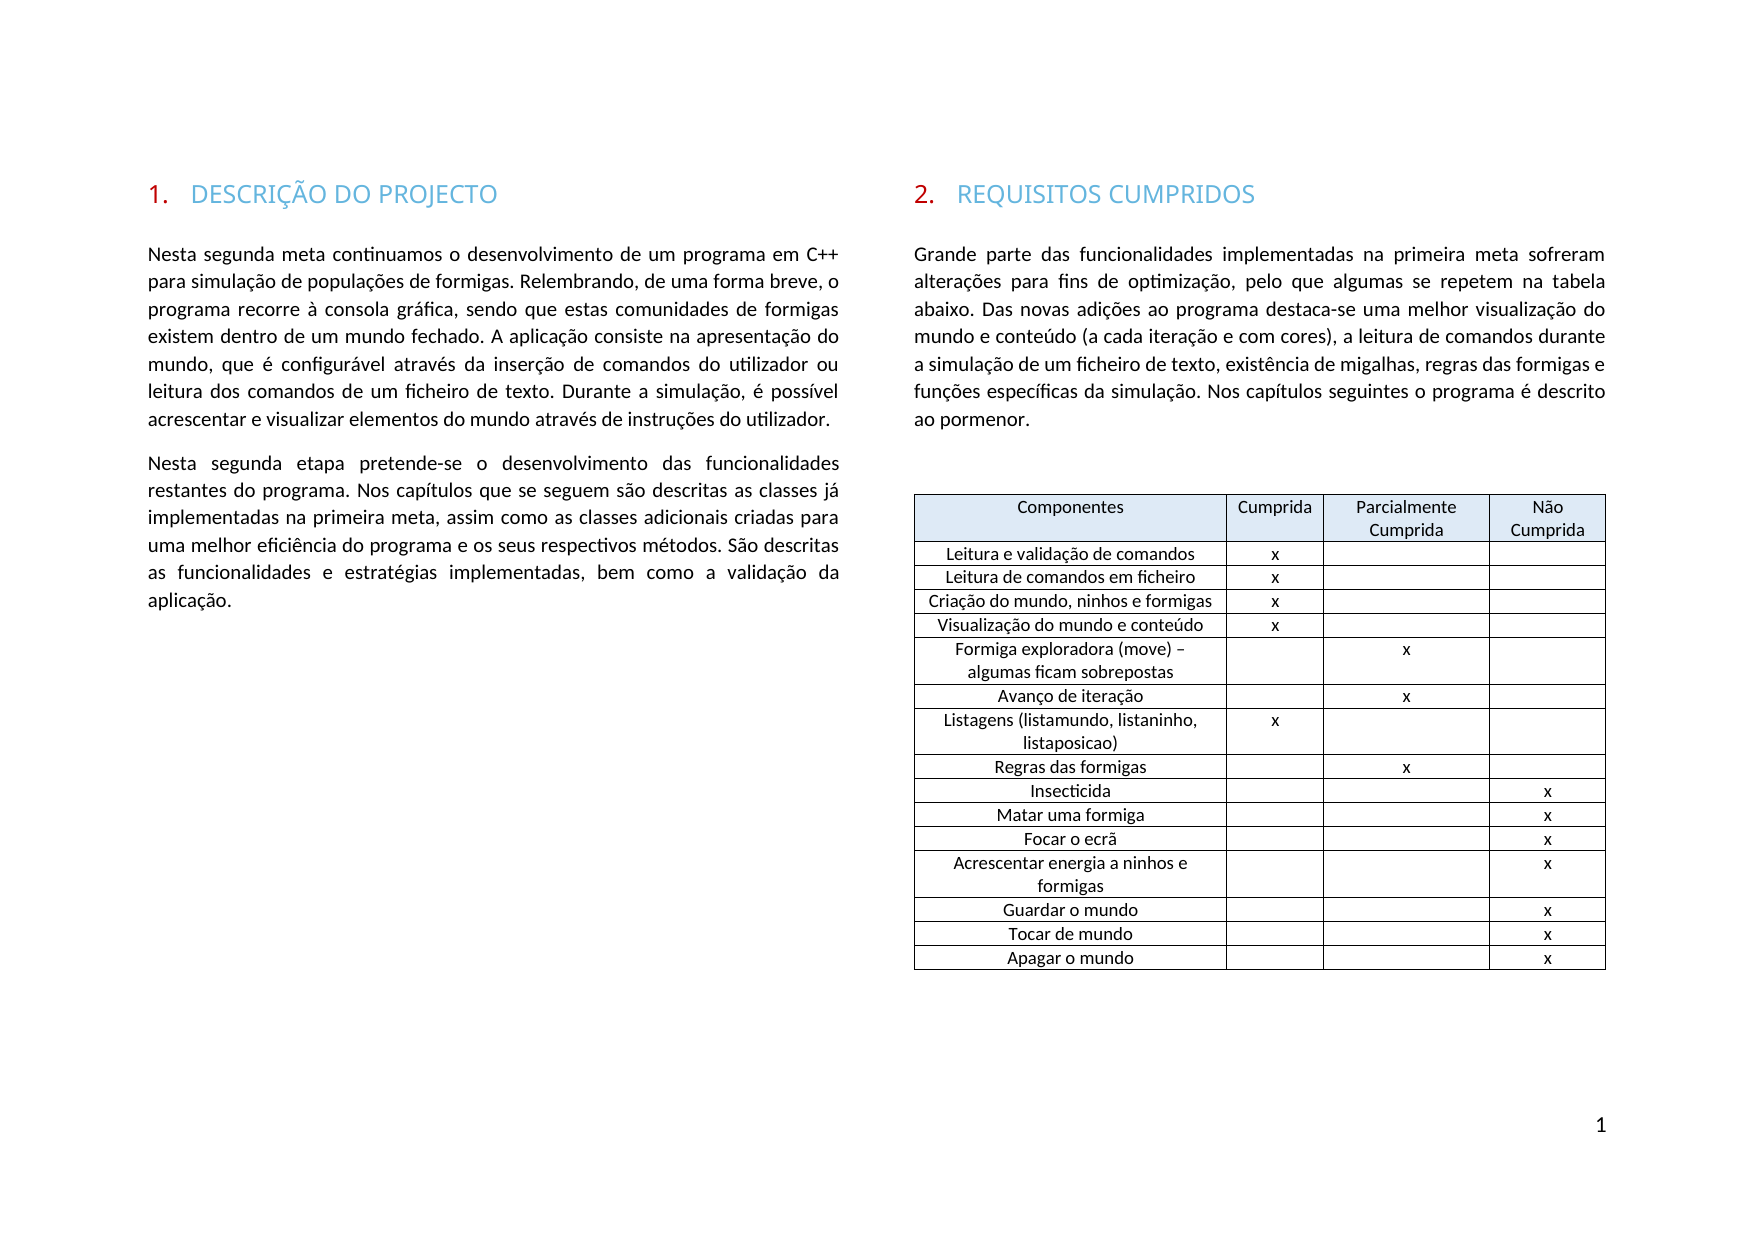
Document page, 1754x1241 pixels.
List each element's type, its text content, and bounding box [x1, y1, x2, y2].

table_cell Visualização do mundo e conteúdo [915, 614, 1226, 637]
table_cell Listagens (listamundo, listaninho, listaposicao) [915, 709, 1226, 754]
table_cell x [1227, 614, 1323, 637]
table_cell Leitura de comandos em ficheiro [915, 566, 1226, 589]
table_cell Criação do mundo, ninhos e formigas [915, 590, 1226, 613]
table_cell [1324, 542, 1489, 565]
table_cell x [1490, 827, 1605, 850]
text Nesta segunda etapa pretende-se o desenvolvimento das funcionalidades restantes do programa. Nos capítulos que se seguem são descritas as classes já implementadas na primeira meta, assim como as classes adicionais criadas para uma melhor eficiência do programa e os seus respectivos métodos. São descritas as funcionalidades e estratégias implementadas, bem como a validação da aplicação. [148, 450, 840, 612]
table_cell [1490, 638, 1605, 683]
table_cell [1324, 827, 1489, 850]
table_cell [1324, 898, 1489, 921]
table_cell x [1227, 566, 1323, 589]
table_cell [1490, 685, 1605, 707]
table_cell [1227, 851, 1323, 897]
table_cell [1490, 614, 1605, 637]
subtitle DESCRIÇÃO DO PROJECTO [148, 177, 840, 211]
table_cell [1227, 638, 1323, 683]
table_cell [1324, 779, 1489, 802]
table_cell x [1490, 922, 1605, 945]
table_cell x [1490, 946, 1605, 969]
table_cell x [1324, 755, 1489, 778]
table_cell [1227, 898, 1323, 921]
table_cell [1227, 755, 1323, 778]
table_cell [1227, 946, 1323, 969]
text Nesta segunda meta continuamos o desenvolvimento de um programa em C++ para simulação de populações de formigas. Relembrando, de uma forma breve, o programa recorre à consola gráfica, sendo que estas comunidades de formigas existem dentro de um mundo fechado. A aplicação consiste na apresentação do mundo, que é configurável através da inserção de comandos do utilizador ou leitura dos comandos de um ficheiro de texto. Durante a simulação, é possível acrescentar e visualizar elementos do mundo através de instruções do utilizador. [148, 241, 840, 431]
table_header Cumprida [1227, 495, 1323, 541]
table_cell [1324, 922, 1489, 945]
table_cell x [1227, 542, 1323, 565]
table_cell [1490, 755, 1605, 778]
table_cell [1324, 851, 1489, 897]
table_cell Guardar o mundo [915, 898, 1226, 921]
table_cell Acrescentar energia a ninhos e formigas [915, 851, 1226, 897]
table_cell x [1490, 898, 1605, 921]
table_cell x [1227, 709, 1323, 754]
table_cell Focar o ecrã [915, 827, 1226, 850]
text Grande parte das funcionalidades implementadas na primeira meta sofreram alterações para fins de optimização, pelo que algumas se repetem na tabela abaixo. Das novas adições ao programa destaca-se uma melhor visualização do mundo e conteúdo (a cada iteração e com cores), a leitura de comandos durante a simulação de um ficheiro de texto, existência de migalhas, regras das formigas e funções específicas da simulação. Nos capítulos seguintes o programa é descrito ao pormenor. [914, 241, 1606, 431]
table_header Parcialmente Cumprida [1324, 495, 1489, 541]
subtitle REQUISITOS CUMPRIDOS [914, 177, 1606, 211]
table_cell [1324, 946, 1489, 969]
table_cell [1324, 566, 1489, 589]
table_cell [1490, 542, 1605, 565]
table_cell [1324, 614, 1489, 637]
table_cell [1227, 827, 1323, 850]
table_header Componentes [915, 495, 1226, 541]
table_cell [1490, 566, 1605, 589]
table_cell x [1490, 803, 1605, 826]
table_cell Matar uma formiga [915, 803, 1226, 826]
table_header Não Cumprida [1490, 495, 1605, 541]
table_cell [1490, 709, 1605, 754]
table_cell [1324, 803, 1489, 826]
table_cell [1227, 779, 1323, 802]
table_cell [1490, 590, 1605, 613]
table_cell x [1324, 638, 1489, 683]
table_cell [1227, 803, 1323, 826]
table_cell Tocar de mundo [915, 922, 1226, 945]
table_cell [1324, 590, 1489, 613]
table_cell x [1324, 685, 1489, 707]
table_cell Leitura e validação de comandos [915, 542, 1226, 565]
table_cell [1227, 922, 1323, 945]
table_cell x [1490, 851, 1605, 897]
table_cell Insecticida [915, 779, 1226, 802]
table_cell Avanço de iteração [915, 685, 1226, 707]
table_cell [1227, 685, 1323, 707]
table_cell Regras das formigas [915, 755, 1226, 778]
table_cell x [1490, 779, 1605, 802]
table_cell Formiga exploradora (move) – algumas ficam sobrepostas [915, 638, 1226, 683]
table_cell Apagar o mundo [915, 946, 1226, 969]
table_cell [1324, 709, 1489, 754]
table_cell x [1227, 590, 1323, 613]
